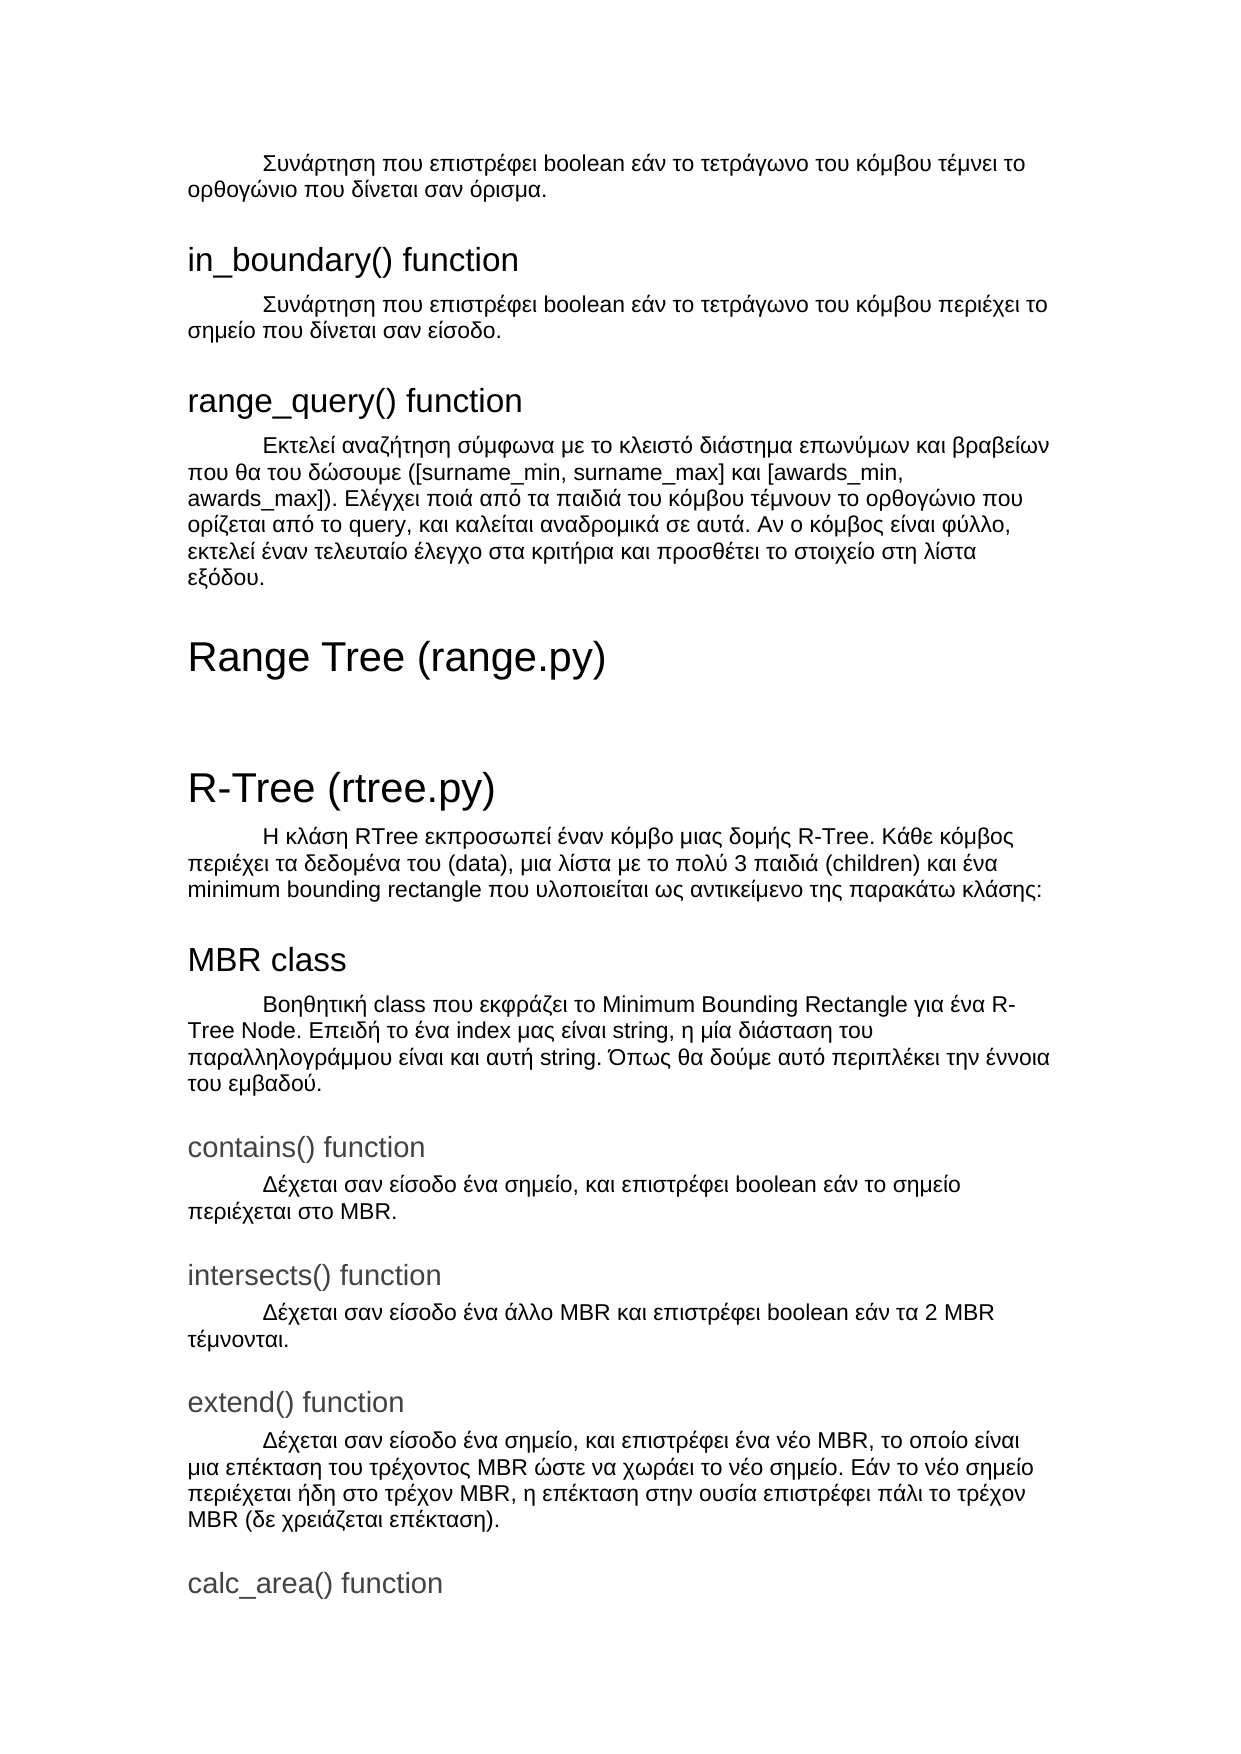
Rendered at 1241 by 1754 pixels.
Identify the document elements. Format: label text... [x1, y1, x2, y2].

text Range Tree (range.py) [187, 632, 1053, 680]
text Εκτελεί αναζήτηση σύμφωνα με το κλειστό διάστημα επωνύμων και βραβείων που θα του δώσουμε ([surname_min, surname_max] και [awards_min, awards_max]). Ελέγχει ποιά από τα παιδιά του κόμβου τέμνουν το ορθογώνιο που ορίζεται από το query, και καλείται αναδρομικά σε αυτά. Αν ο κόμβος είναι φύλλο, εκτελεί έναν τελευταίο έλεγχο στα κριτήρια και προσθέτει το στοιχείο στη λίστα εξόδου. [187, 432, 1053, 590]
text R-Tree (rtree.py) [187, 763, 1053, 811]
text extend() function [187, 1385, 1053, 1419]
text Συνάρτηση που επιστρέφει boolean εάν το τετράγωνο του κόμβου περιέχει το σημείο που δίνεται σαν είσοδο. [187, 291, 1053, 344]
text Δέχεται σαν είσοδο ένα σημείο, και επιστρέφει ένα νέο MBR, το οποίο είναι μια επέκταση του τρέχοντος MBR ώστε να χωράει το νέο σημείο. Εάν το νέο σημείο περιέχεται ήδη στο τρέχον MBR, η επέκταση στην ουσία επιστρέφει πάλι το τρέχον MBR (δε χρειάζεται επέκταση). [187, 1427, 1053, 1533]
text Η κλάση RTree εκπροσωπεί έναν κόμβο μιας δομής R-Tree. Κάθε κόμβος περιέχει τα δεδομένα του (data), μια λίστα με το πολύ 3 παιδιά (children) και ένα minimum bounding rectangle που υλοποιείται ως αντικείμενο της παρακάτω κλάσης: [187, 823, 1053, 902]
text Δέχεται σαν είσοδο ένα σημείο, και επιστρέφει boolean εάν το σημείο περιέχεται στο MBR. [187, 1171, 1053, 1224]
text Βοηθητική class που εκφράζει το Minimum Bounding Rectangle για ένα R-Tree Node. Επειδή το ένα index μας είναι string, η μία διάσταση του παραλληλογράμμου είναι και αυτή string. Όπως θα δούμε αυτό περιπλέκει την έννοια του εμβαδού. [187, 991, 1053, 1096]
text intersects() function [187, 1257, 1053, 1291]
text range_query() function [187, 381, 1053, 420]
text MBR class [187, 940, 1053, 978]
text Δέχεται σαν είσοδο ένα άλλο MBR και επιστρέφει boolean εάν τα 2 MBR τέμνονται. [187, 1299, 1053, 1352]
text in_boundary() function [187, 240, 1053, 279]
text Συνάρτηση που επιστρέφει boolean εάν το τετράγωνο του κόμβου τέμνει το ορθογώνιο που δίνεται σαν όρισμα. [187, 150, 1053, 203]
text calc_area() function [187, 1566, 1053, 1599]
text contains() function [187, 1129, 1053, 1163]
